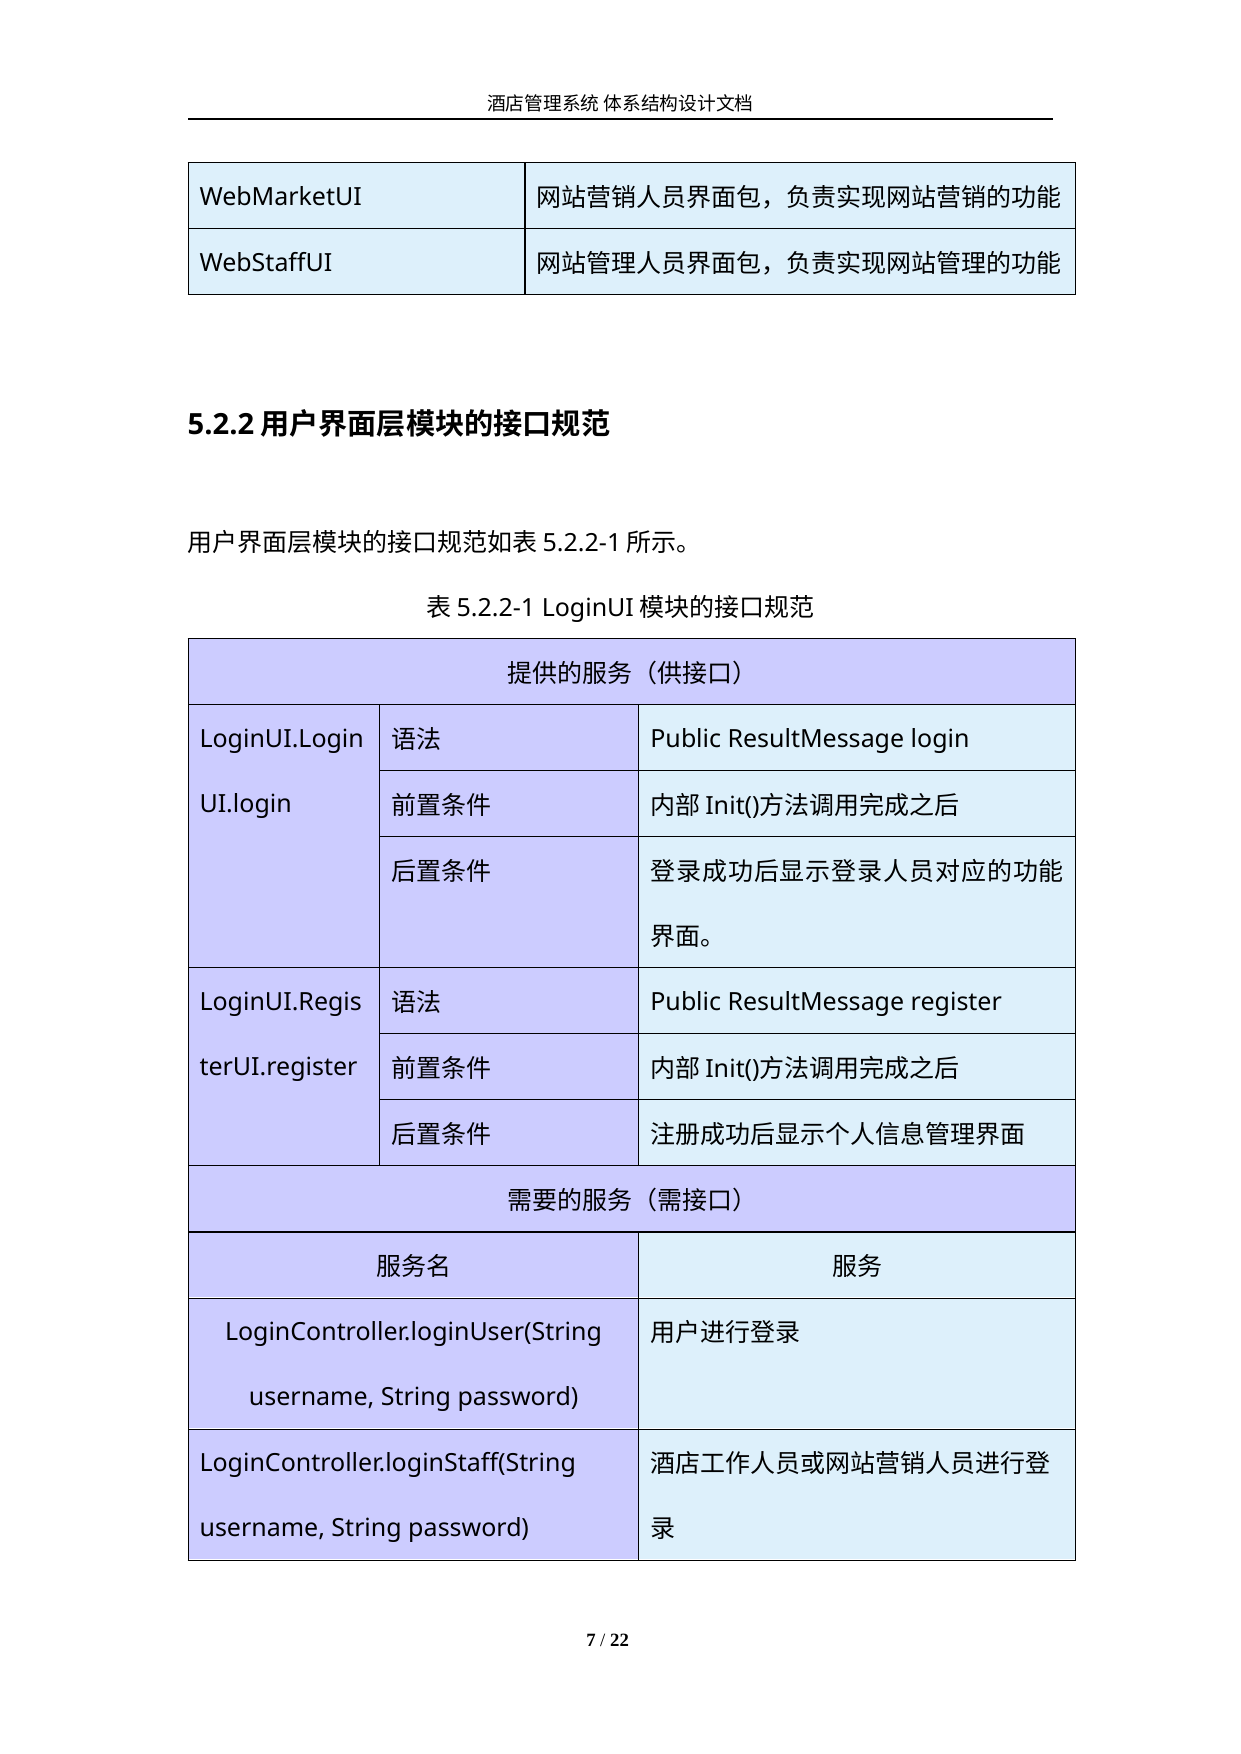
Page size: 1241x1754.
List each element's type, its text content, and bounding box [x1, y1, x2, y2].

table_cell 语法 [380, 968, 638, 1033]
table_cell Public ResultMessage login [639, 705, 1075, 770]
table_cell 酒店工作人员或网站营销人员进行登录 [639, 1430, 1075, 1559]
table_cell WebMarketUI [189, 163, 524, 228]
table_cell 网站管理人员界面包，负责实现网站管理的功能 [526, 229, 1075, 294]
table_cell 前置条件 [380, 1034, 638, 1099]
table_cell 用户进行登录 [639, 1299, 1075, 1428]
table_cell 内部Init()方法调用完成之后 [639, 771, 1075, 836]
subtitle 5.2.2用户界面层模块的接口规范 [187, 389, 1053, 454]
table_cell LoginUI.LoginUI.login [189, 705, 379, 967]
table_cell 需要的服务（需接口） [189, 1166, 1075, 1231]
table_cell 语法 [380, 705, 638, 770]
table_cell LoginController.loginUser(String username, String password) [189, 1299, 638, 1428]
table_cell 登录成功后显示登录人员对应的功能界面。 [639, 837, 1075, 967]
table_cell 服务名 [189, 1233, 638, 1297]
table_cell LoginUI.RegisterUI.register [189, 968, 379, 1165]
table_cell 后置条件 [380, 1100, 638, 1165]
table_cell 服务 [639, 1233, 1075, 1297]
table_cell LoginController.loginStaff(String username, String password) [189, 1430, 638, 1559]
text 用户界面层模块的接口规范如表5.2.2-1所示。 [187, 508, 1053, 573]
table_cell 前置条件 [380, 771, 638, 836]
table_header 提供的服务（供接口） [189, 639, 1075, 704]
table_cell WebStaffUI [189, 229, 524, 294]
table_cell 内部Init()方法调用完成之后 [639, 1034, 1075, 1099]
table_cell 注册成功后显示个人信息管理界面 [639, 1100, 1075, 1165]
table_cell Public ResultMessage register [639, 968, 1075, 1033]
table_cell 网站营销人员界面包，负责实现网站营销的功能 [526, 163, 1075, 228]
table_cell 后置条件 [380, 837, 638, 967]
text 表5.2.2-1 LoginUI模块的接口规范 [187, 573, 1053, 638]
